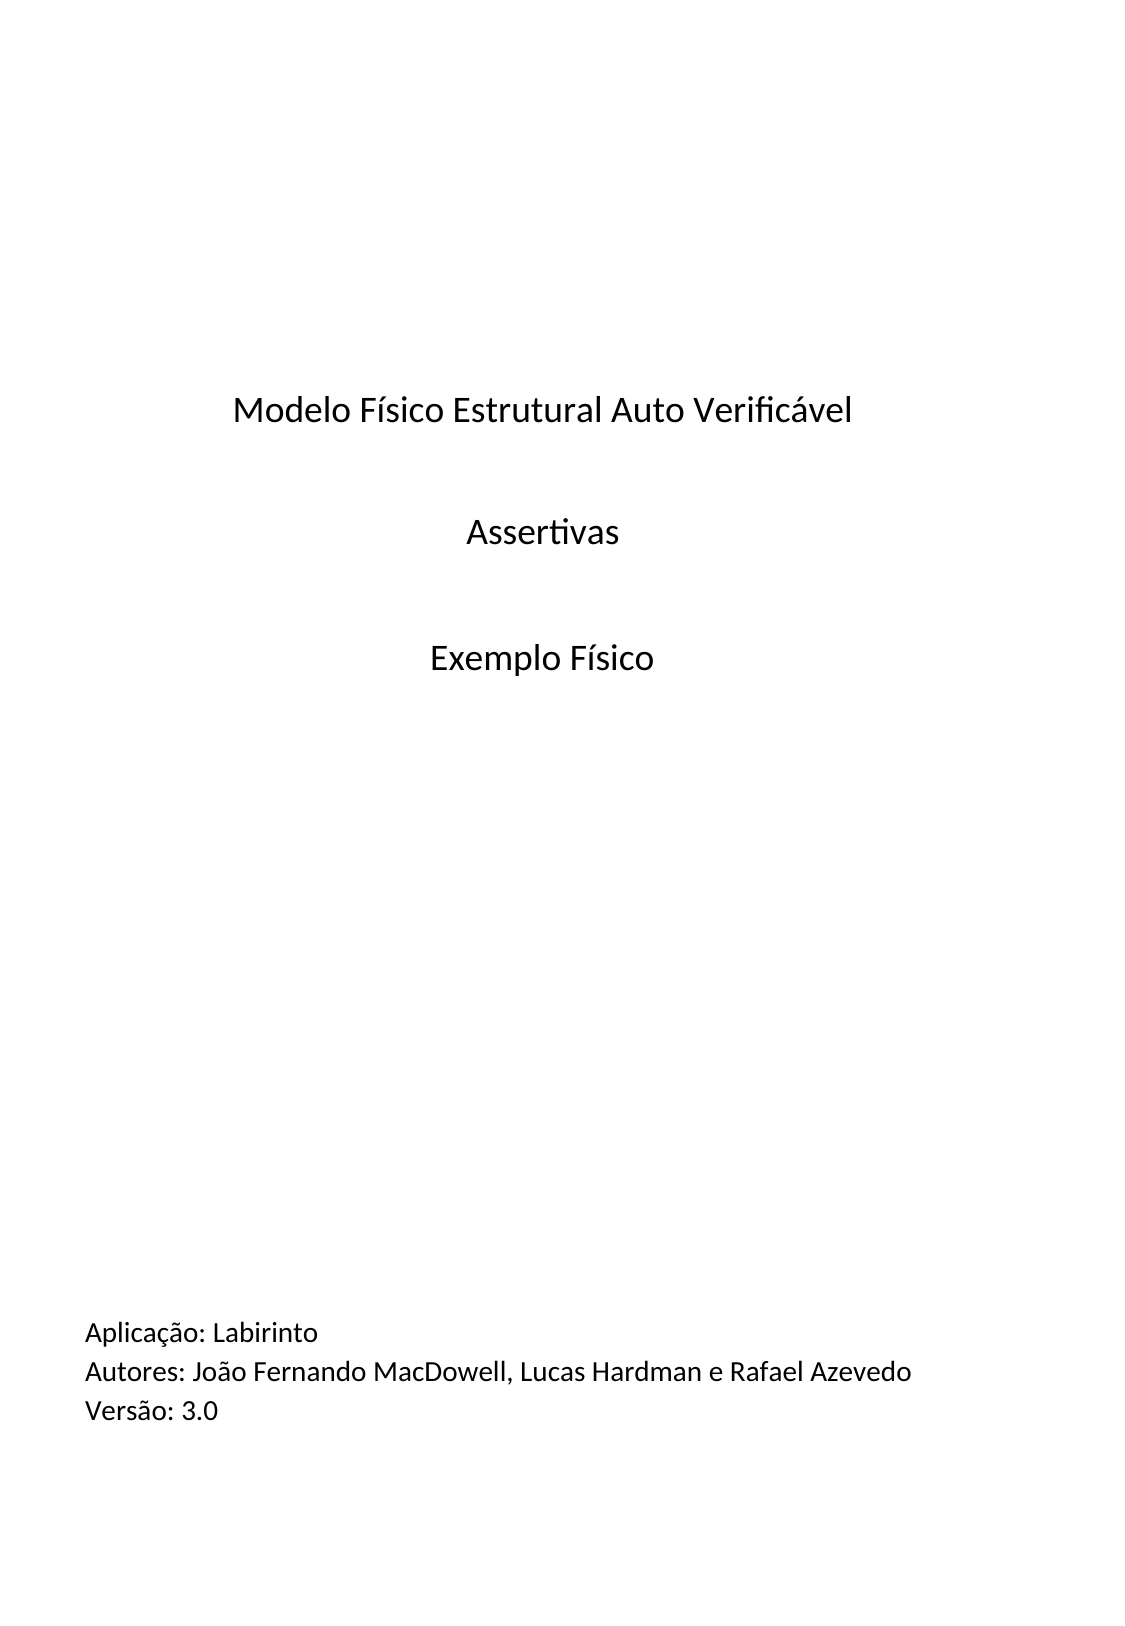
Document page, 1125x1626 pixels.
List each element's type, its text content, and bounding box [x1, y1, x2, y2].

text Modelo Físico Estrutural Auto Verificável [47, 386, 1038, 432]
text Autores: João Fernando MacDowell, Lucas Hardman e Rafael Azevedo [85, 1353, 1038, 1389]
text Versão: 3.0 [85, 1392, 1038, 1428]
text Assertivas [47, 508, 1038, 554]
text Aplicação: Labirinto [85, 1314, 1038, 1350]
text Exemplo Físico [47, 634, 1037, 680]
